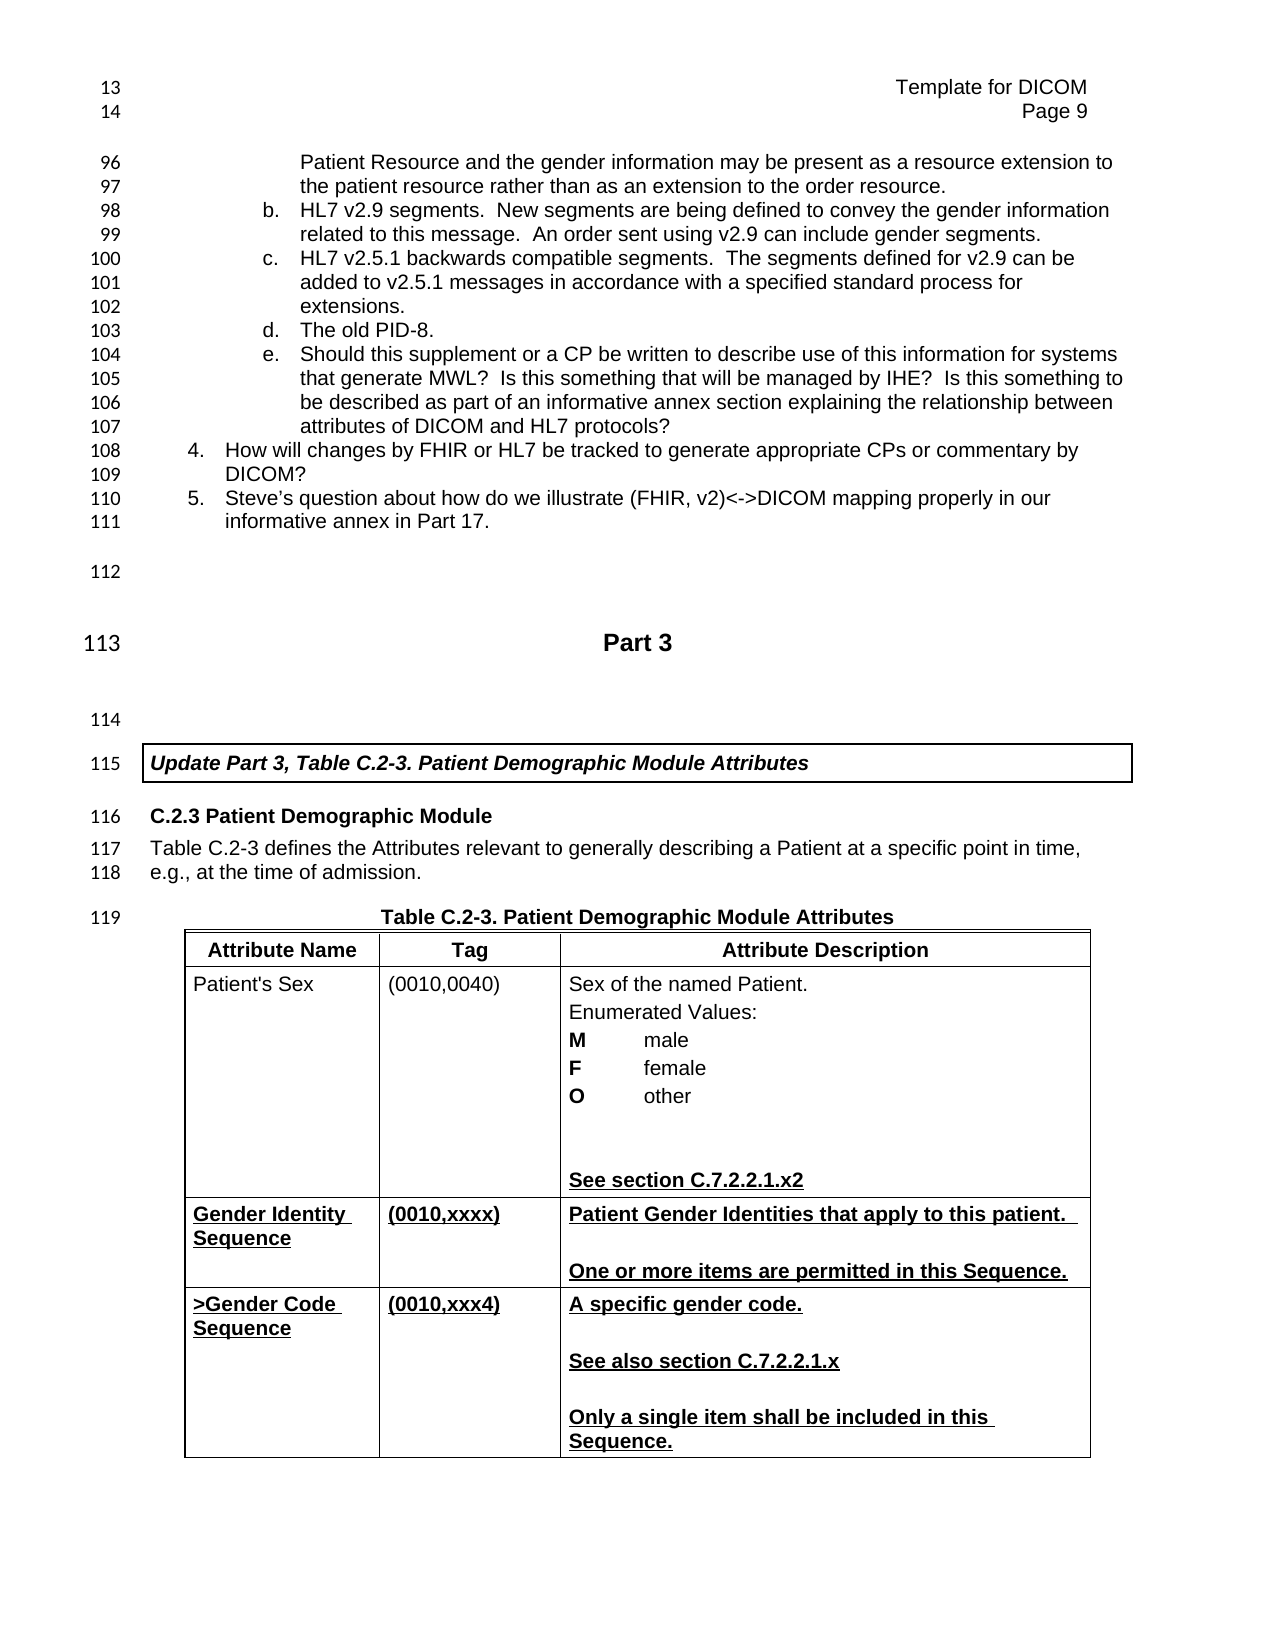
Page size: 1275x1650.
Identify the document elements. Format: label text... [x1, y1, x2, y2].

subtitle C.2.3 Patient Demographic Module [150, 804, 1125, 828]
table_cell A specific gender code. See also section C.7.2.2.1.x Only a single item shall be included in this Sequence. [561, 1288, 1090, 1457]
table_header Attribute Name [186, 933, 379, 966]
list HL7 v2.5.1 backwards compatible segments. The segments defined for v2.9 can be added to v2.5.1 messages in accordance with a specified standard process for extensions. [262, 246, 1125, 318]
table_cell Patient's Sex [186, 967, 379, 1196]
table_cell >Gender Code Sequence [186, 1288, 379, 1457]
table_cell (0010,xxxx) [380, 1198, 560, 1287]
table_cell (0010,0040) [380, 967, 560, 1196]
table_cell Patient Gender Identities that apply to this patient. One or more items are permitted in this Sequence. [561, 1198, 1090, 1287]
table_cell Sex of the named Patient. Enumerated Values: M male F female O other See section C.7.2.2.1.x2 [561, 967, 1090, 1196]
list The old PID-8. [262, 318, 1125, 342]
subtitle Part 3 PP [150, 628, 1125, 657]
list Should this supplement or a CP be written to describe use of this information for systems that generate MWL? Is this something that will be managed by IHE? Is this something to be described as part of an informative annex section explaining the relationship between attributes of DICOM and HL7 protocols? [262, 342, 1125, 437]
list Steve’s question about how do we illustrate (FHIR, v2)<->DICOM mapping properly in our informative annex in Part 17. [187, 485, 1125, 533]
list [262, 150, 1125, 198]
table_cell Gender Identity Sequence [186, 1198, 379, 1287]
table_header Tag [380, 933, 560, 966]
text Table C.2-3 defines the Attributes relevant to generally describing a Patient at a specific point in time, e.g., at the time of admission. [150, 836, 1125, 884]
list How will changes by FHIR or HL7 be tracked to generate appropriate CPs or commentary by DICOM? [187, 437, 1125, 485]
list HL7 v2.9 segments. New segments are being defined to convey the gender information related to this message. An order sent using v2.9 can include gender segments. [262, 198, 1125, 246]
table_cell (0010,xxx4) [380, 1288, 560, 1457]
title Table C.2-3. Patient Demographic Module Attributes [150, 905, 1125, 929]
text Update Part 3, Table C.2-3. Patient Demographic Module Attributes [144, 745, 1131, 781]
table_header Attribute Description [561, 933, 1090, 966]
